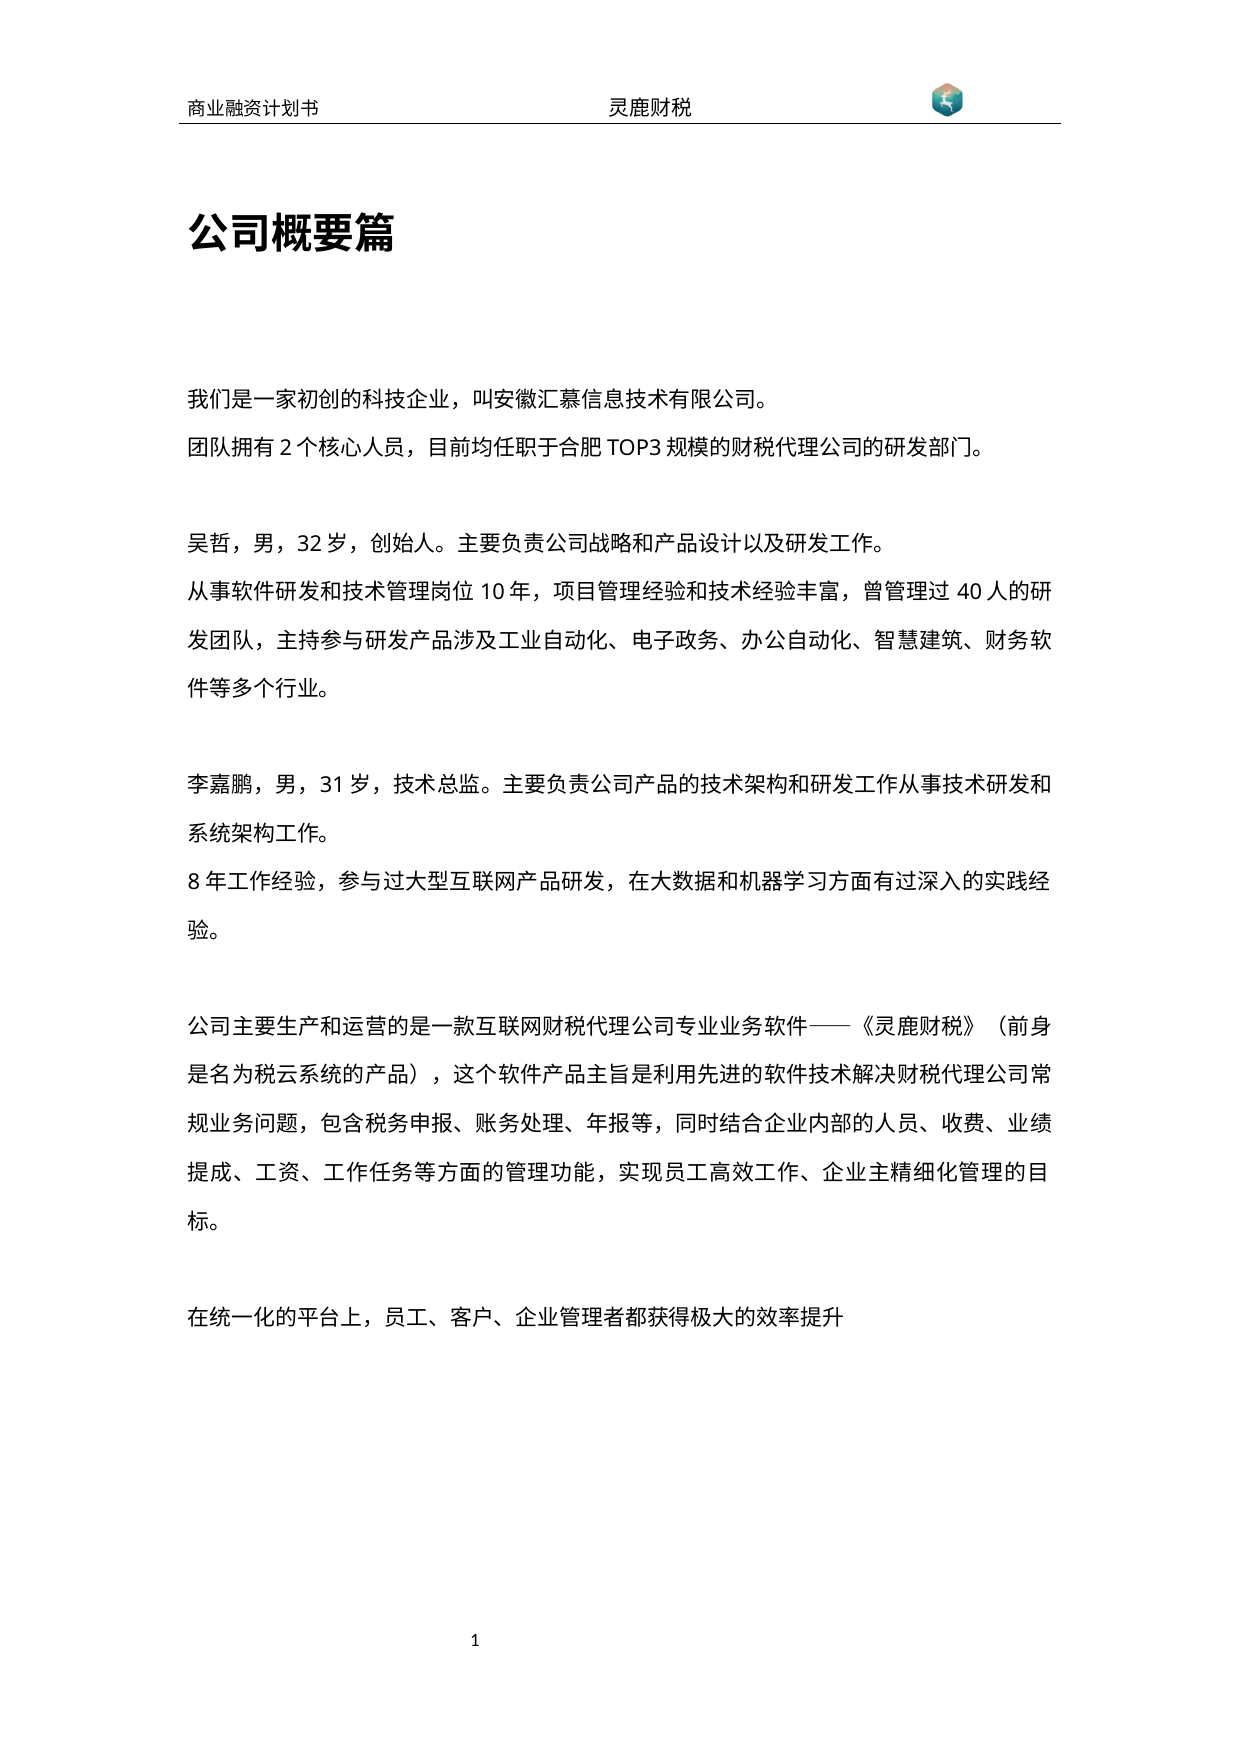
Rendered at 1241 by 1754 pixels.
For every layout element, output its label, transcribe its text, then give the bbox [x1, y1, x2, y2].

text 团队拥有2个核心人员，目前均任职于合肥TOP3规模的财税代理公司的研发部门。 [187, 429, 1053, 462]
text 在统一化的平台上，员工、客户、企业管理者都获得极大的效率提升 [187, 1299, 1053, 1332]
text 我们是一家初创的科技企业，叫安徽汇慕信息技术有限公司。 [187, 381, 1053, 414]
text 8年工作经验，参与过大型互联网产品研发，在大数据和机器学习方面有过深入的实践经验。 [187, 864, 1053, 945]
text 公司主要生产和运营的是一款互联网财税代理公司专业业务软件——《灵鹿财税》（前身是名为税云系统的产品），这个软件产品主旨是利用先进的软件技术解决财税代理公司常规业务问题，包含税务申报、账务处理、年报等，同时结合企业内部的人员、收费、业绩提成、工资、工作任务等方面的管理功能，实现员工高效工作、企业主精细化管理的目标。 [187, 1008, 1053, 1236]
picture [930, 81, 964, 118]
text 吴哲，男，32岁，创始人。主要负责公司战略和产品设计以及研发工作。 [187, 525, 1053, 558]
subtitle 公司概要篇 [187, 197, 1053, 262]
text 李嘉鹏，男，31岁，技术总监。主要负责公司产品的技术架构和研发工作从事技术研发和系统架构工作。 [187, 767, 1053, 848]
text 从事软件研发和技术管理岗位10年，项目管理经验和技术经验丰富，曾管理过40人的研发团队，主持参与研发产品涉及工业自动化、电子政务、办公自动化、智慧建筑、财务软件等多个行业。 [187, 573, 1053, 703]
